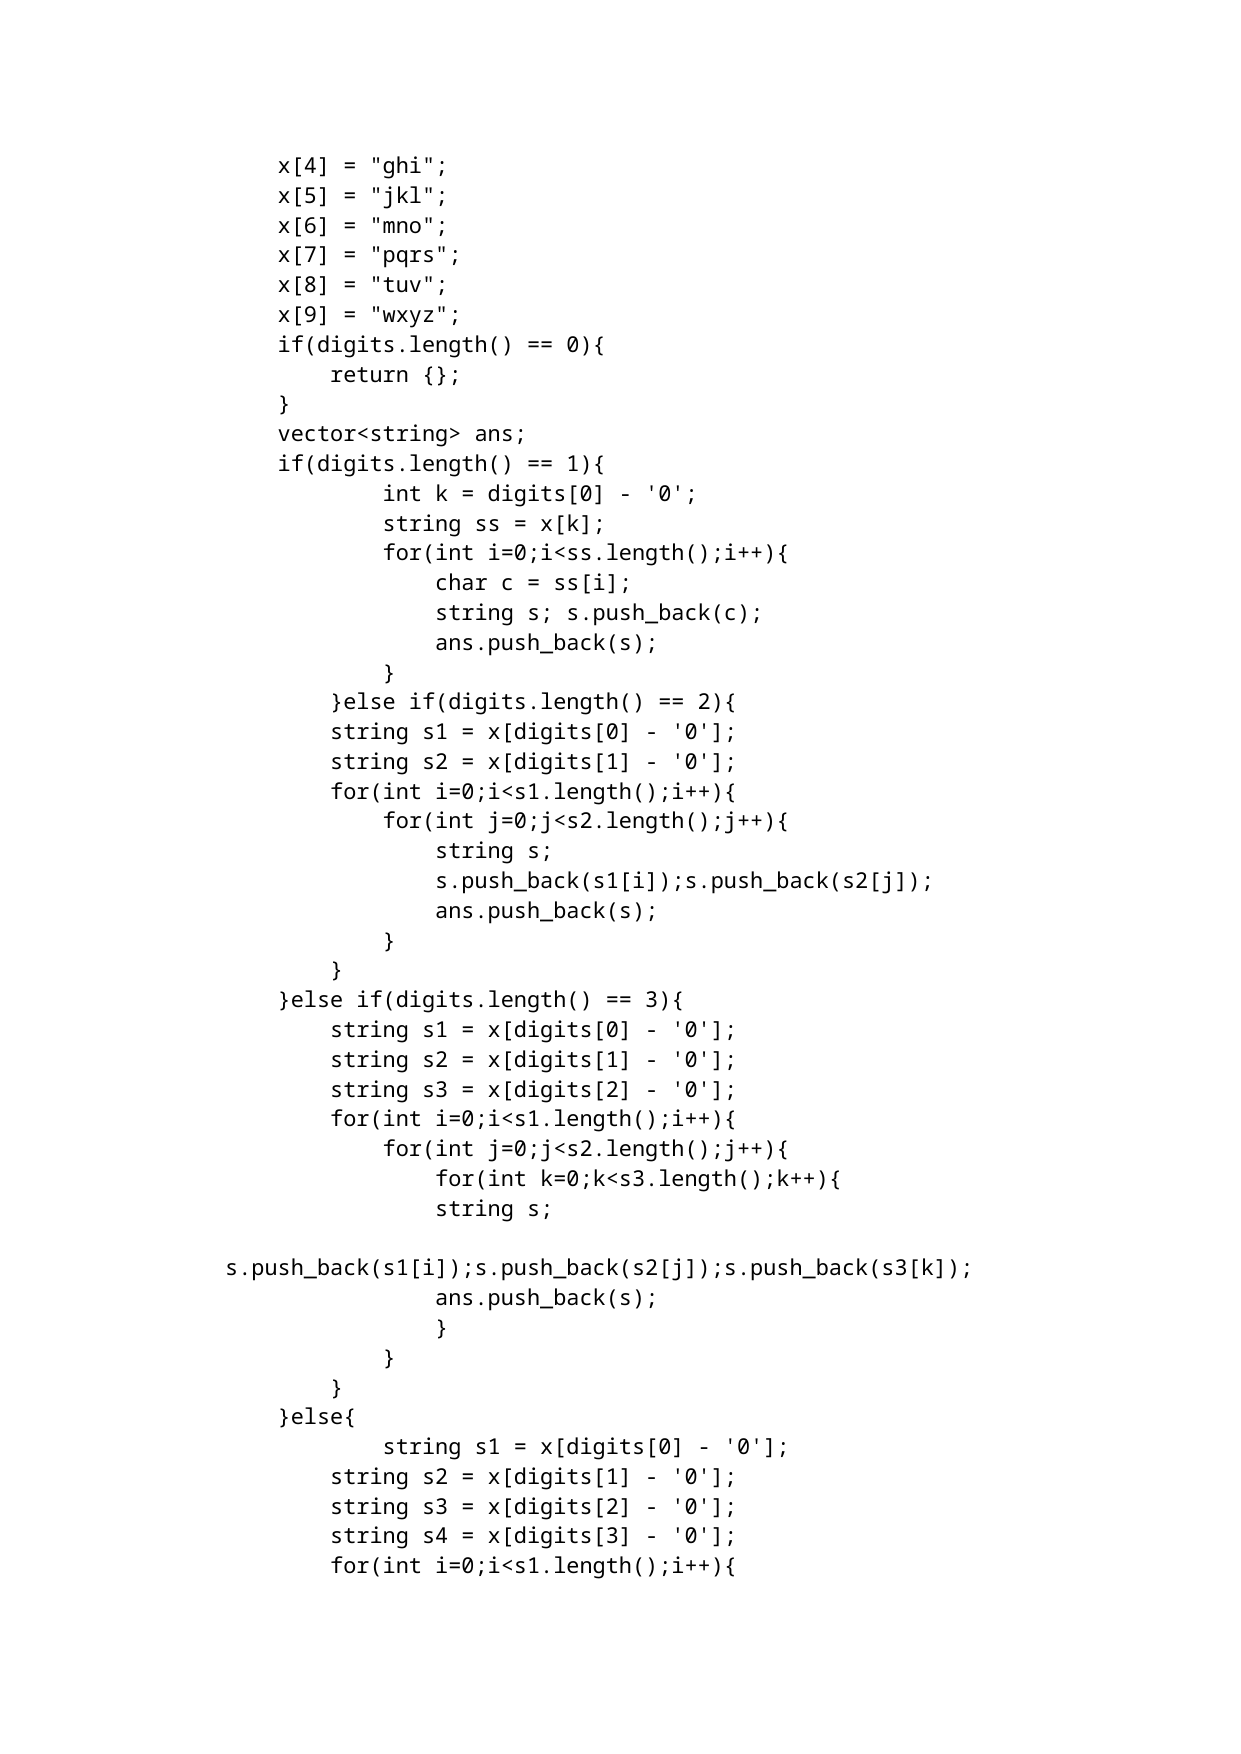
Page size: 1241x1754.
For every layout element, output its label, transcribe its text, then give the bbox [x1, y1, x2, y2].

text x[7] = "pqrs"; [225, 239, 1090, 269]
text string s1 = x[digits[0] - '0']; [225, 1014, 1090, 1044]
text ans.push_back(s); [225, 627, 1090, 656]
text string s1 = x[digits[0] - '0']; [225, 1431, 1090, 1461]
text } [225, 1342, 1090, 1371]
text for(int i=0;i<s1.length();i++){ [225, 1103, 1090, 1133]
text } [225, 924, 1090, 954]
text for(int j=0;j<s2.length();j++){ [225, 805, 1090, 835]
text ans.push_back(s); [225, 1282, 1090, 1312]
text } [225, 388, 1090, 418]
text } [225, 1312, 1090, 1342]
text }else if(digits.length() == 3){ [225, 984, 1090, 1014]
text } [225, 954, 1090, 984]
text string s3 = x[digits[2] - '0']; [225, 1491, 1090, 1520]
text for(int j=0;j<s2.length();j++){ [225, 1133, 1090, 1163]
text x[8] = "tuv"; [225, 269, 1090, 299]
text }else{ [225, 1401, 1090, 1431]
text for(int i=0;i<s1.length();i++){ [225, 1550, 1090, 1580]
text s.push_back(s1[i]);s.push_back(s2[j]); [225, 865, 1090, 895]
text string s; s.push_back(c); [225, 597, 1090, 627]
text int k = digits[0] - '0'; [225, 478, 1090, 507]
text ans.push_back(s); [225, 895, 1090, 924]
text return {}; [225, 358, 1090, 388]
text if(digits.length() == 1){ [225, 448, 1090, 478]
text string s; [225, 1193, 1090, 1222]
text string s3 = x[digits[2] - '0']; [225, 1073, 1090, 1103]
text } [225, 1371, 1090, 1401]
text string s; [225, 835, 1090, 865]
text }else if(digits.length() == 2){ [225, 686, 1090, 716]
text x[6] = "mno"; [225, 209, 1090, 239]
text string s1 = x[digits[0] - '0']; [225, 716, 1090, 746]
text for(int k=0;k<s3.length();k++){ [225, 1163, 1090, 1193]
text string s2 = x[digits[1] - '0']; [225, 1461, 1090, 1491]
text string s2 = x[digits[1] - '0']; [225, 746, 1090, 776]
text vector<string> ans; [225, 418, 1090, 448]
text x[4] = "ghi"; [225, 150, 1090, 180]
text string s4 = x[digits[3] - '0']; [225, 1520, 1090, 1550]
text x[9] = "wxyz"; [225, 299, 1090, 329]
text s.push_back(s1[i]);s.push_back(s2[j]);s.push_back(s3[k]); [225, 1222, 1090, 1282]
text char c = ss[i]; [225, 567, 1090, 597]
text if(digits.length() == 0){ [225, 329, 1090, 358]
text for(int i=0;i<ss.length();i++){ [225, 537, 1090, 567]
text } [225, 656, 1090, 686]
text for(int i=0;i<s1.length();i++){ [225, 776, 1090, 805]
text string ss = x[k]; [225, 507, 1090, 537]
text string s2 = x[digits[1] - '0']; [225, 1044, 1090, 1073]
text x[5] = "jkl"; [225, 180, 1090, 209]
